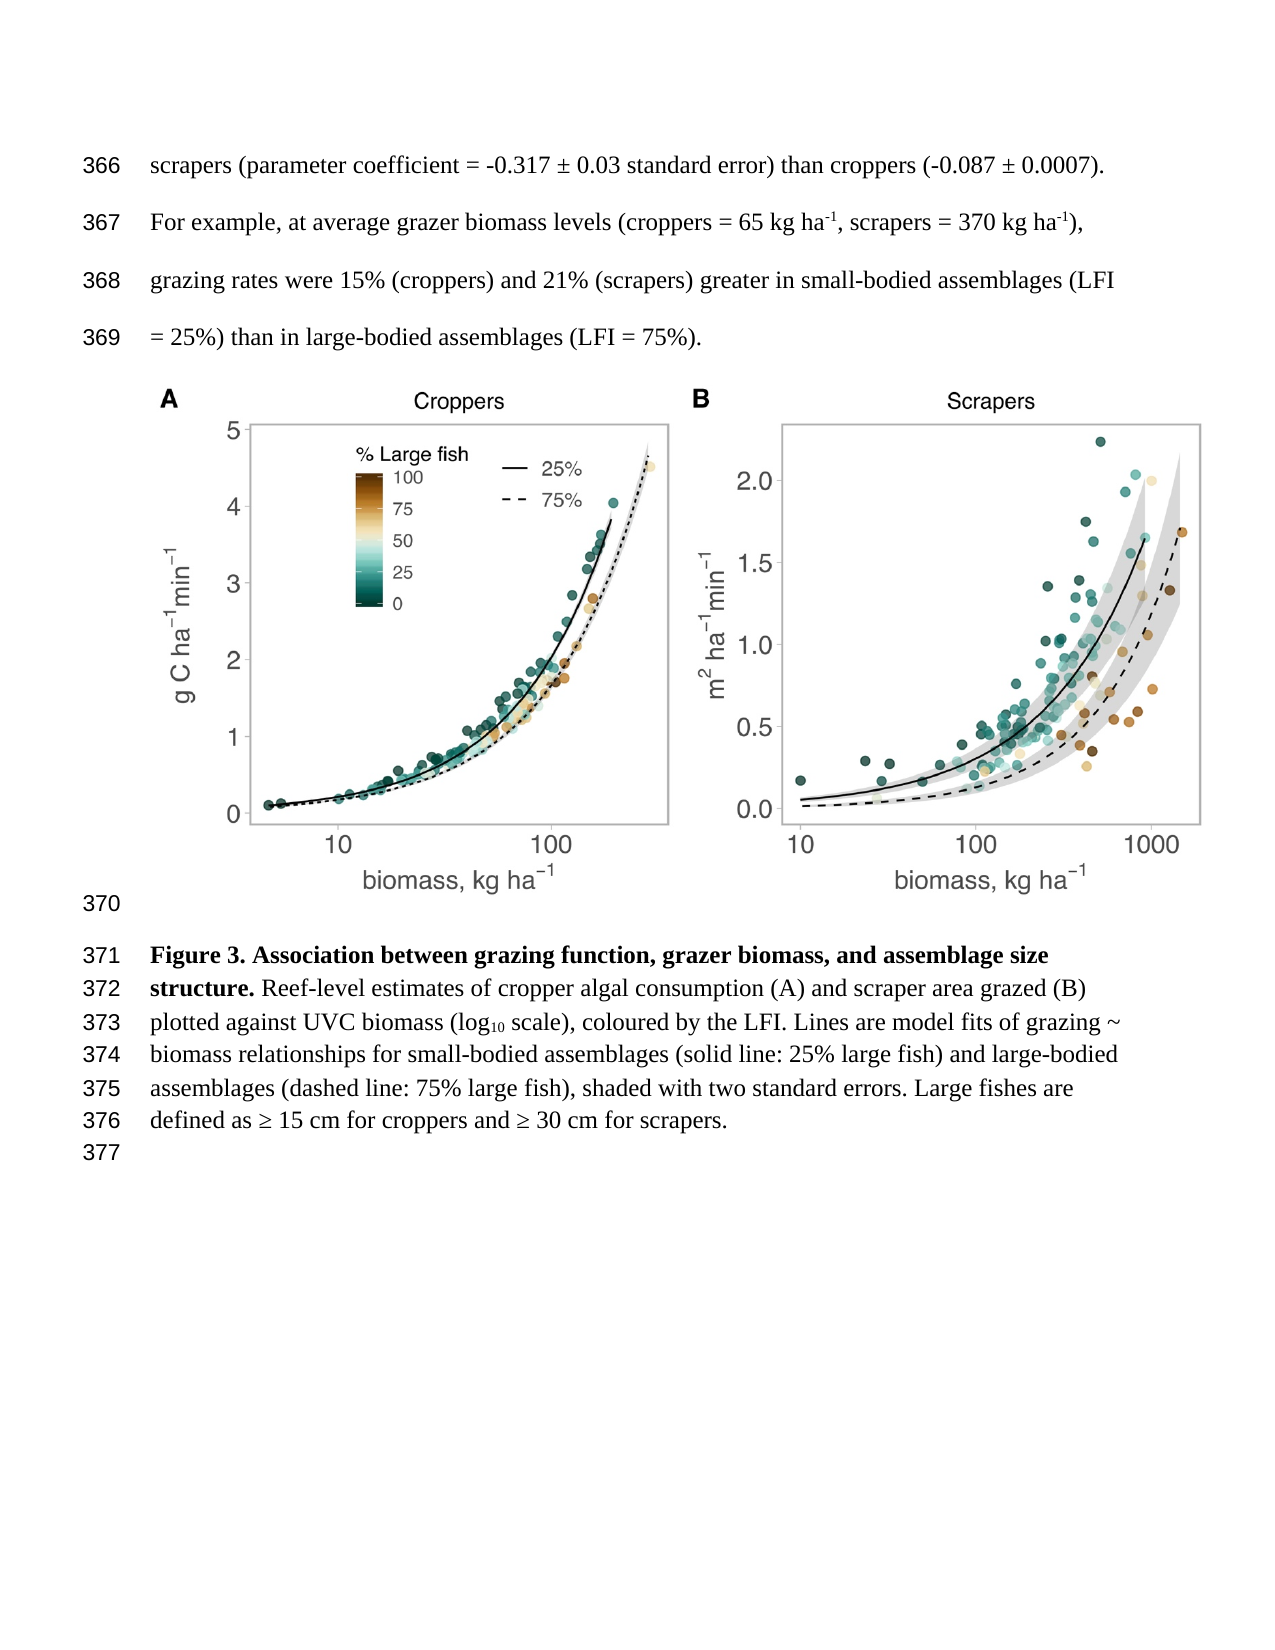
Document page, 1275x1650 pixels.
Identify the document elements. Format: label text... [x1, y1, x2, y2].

text Figure 3. Association between grazing function, grazer biomass, and assemblage size structure. Reef-level estimates of cropper algal consumption (A) and scraper area grazed (B) plotted against UVC biomass (log10 scale), coloured by the LFI. Lines are model fits of grazing ~ biomass relationships for small-bodied assemblages (solid line: 25% large fish) and large-bodied assemblages (dashed line: 75% large fish), shaded with two standard errors. Large fishes are defined as ≥ 15 cm for croppers and ≥ 30 cm for scrapers. [150, 941, 1125, 1134]
picture [150, 380, 1214, 912]
